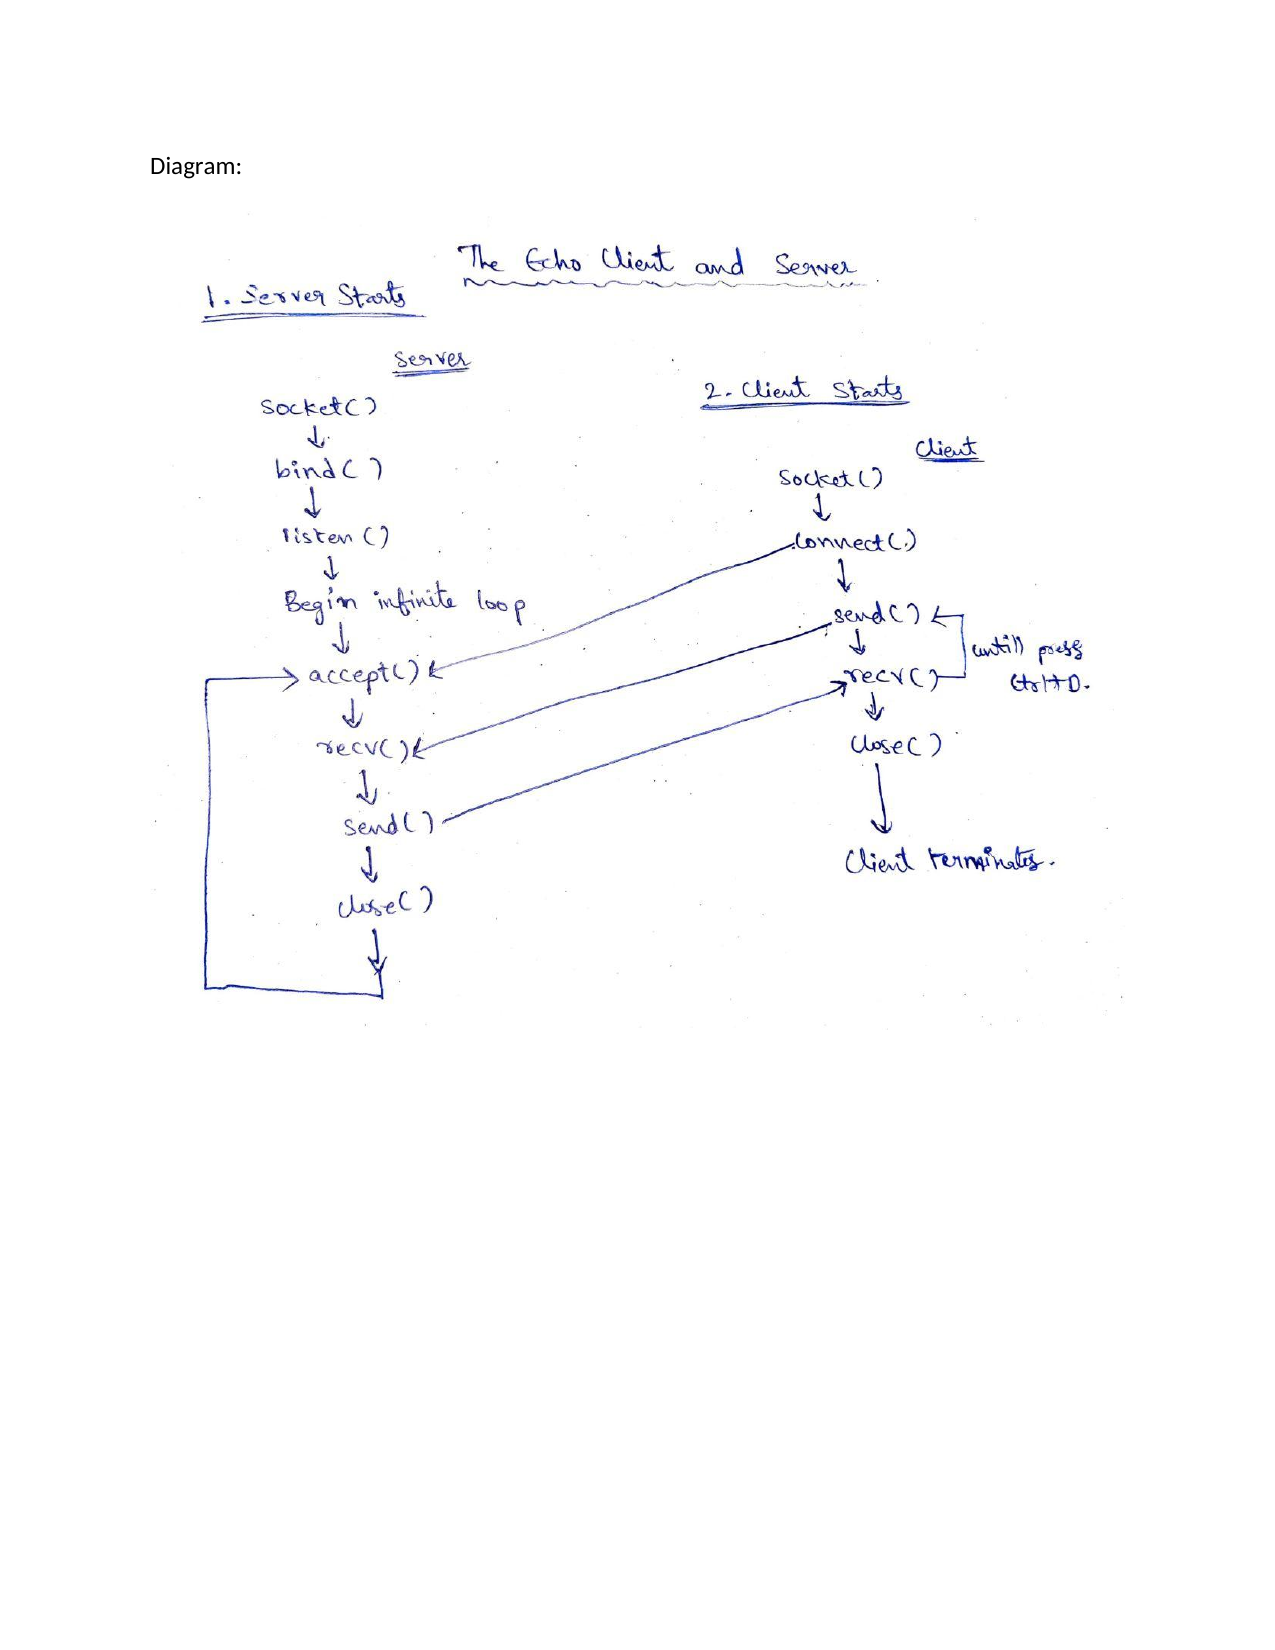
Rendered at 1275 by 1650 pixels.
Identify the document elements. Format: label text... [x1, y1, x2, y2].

picture [150, 211, 1125, 1030]
text Diagram: [150, 150, 1125, 181]
